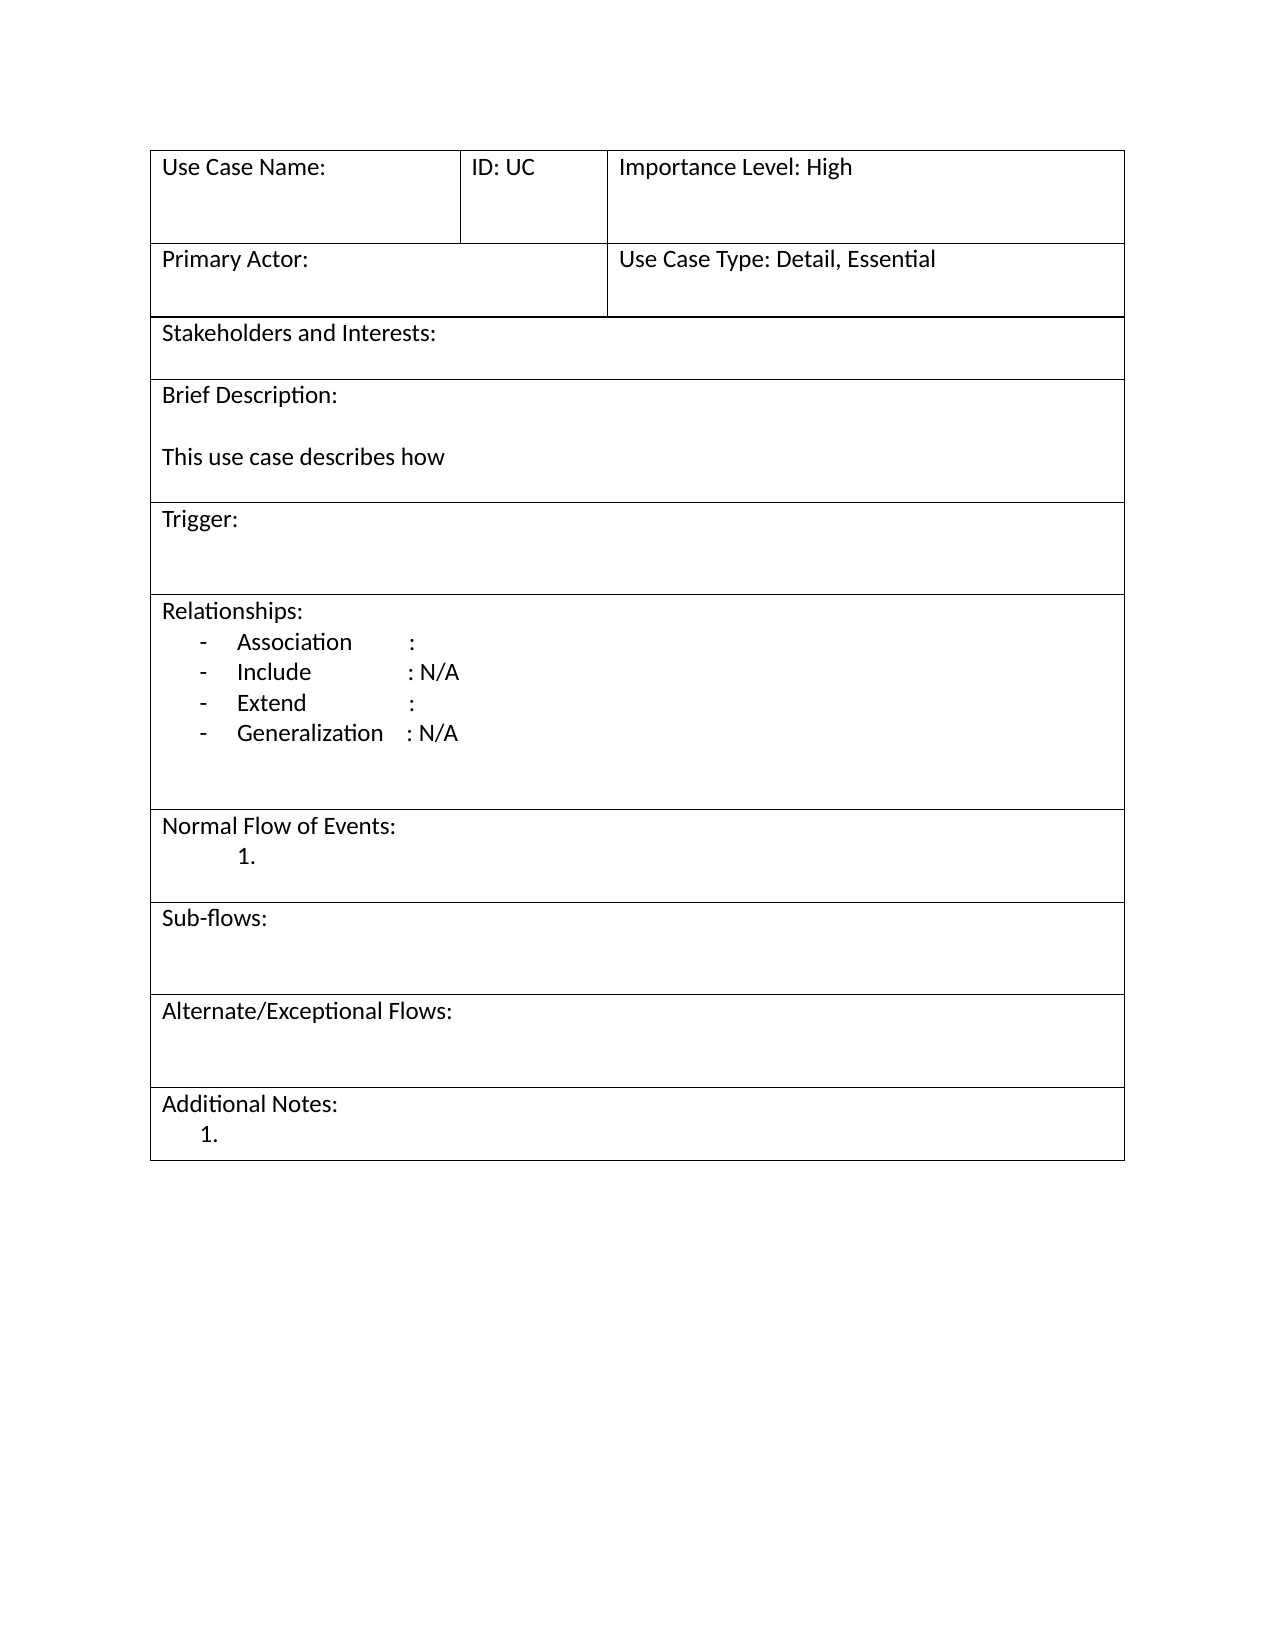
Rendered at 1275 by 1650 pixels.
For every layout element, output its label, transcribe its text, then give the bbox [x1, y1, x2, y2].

table_cell Primary Actor: [151, 244, 607, 316]
table_cell Relationships: Association : Include : N/A Extend : Generalization : N/A [151, 595, 1124, 809]
table_cell Brief Description: This use case describes how [151, 380, 1124, 502]
table_cell Additional Notes: [151, 1088, 1124, 1159]
table_header ID: UC [461, 151, 607, 243]
table_cell Trigger: [151, 503, 1124, 594]
table_header Importance Level: High [608, 151, 1124, 243]
table_cell Alternate/Exceptional Flows: [151, 995, 1124, 1087]
table_cell Normal Flow of Events: [151, 810, 1124, 902]
table_cell Use Case Type: Detail, Essential [608, 244, 1124, 316]
table_cell Stakeholders and Interests: [151, 318, 1124, 378]
table_header Use Case Name: [151, 151, 460, 243]
table_cell Sub-flows: [151, 903, 1124, 994]
